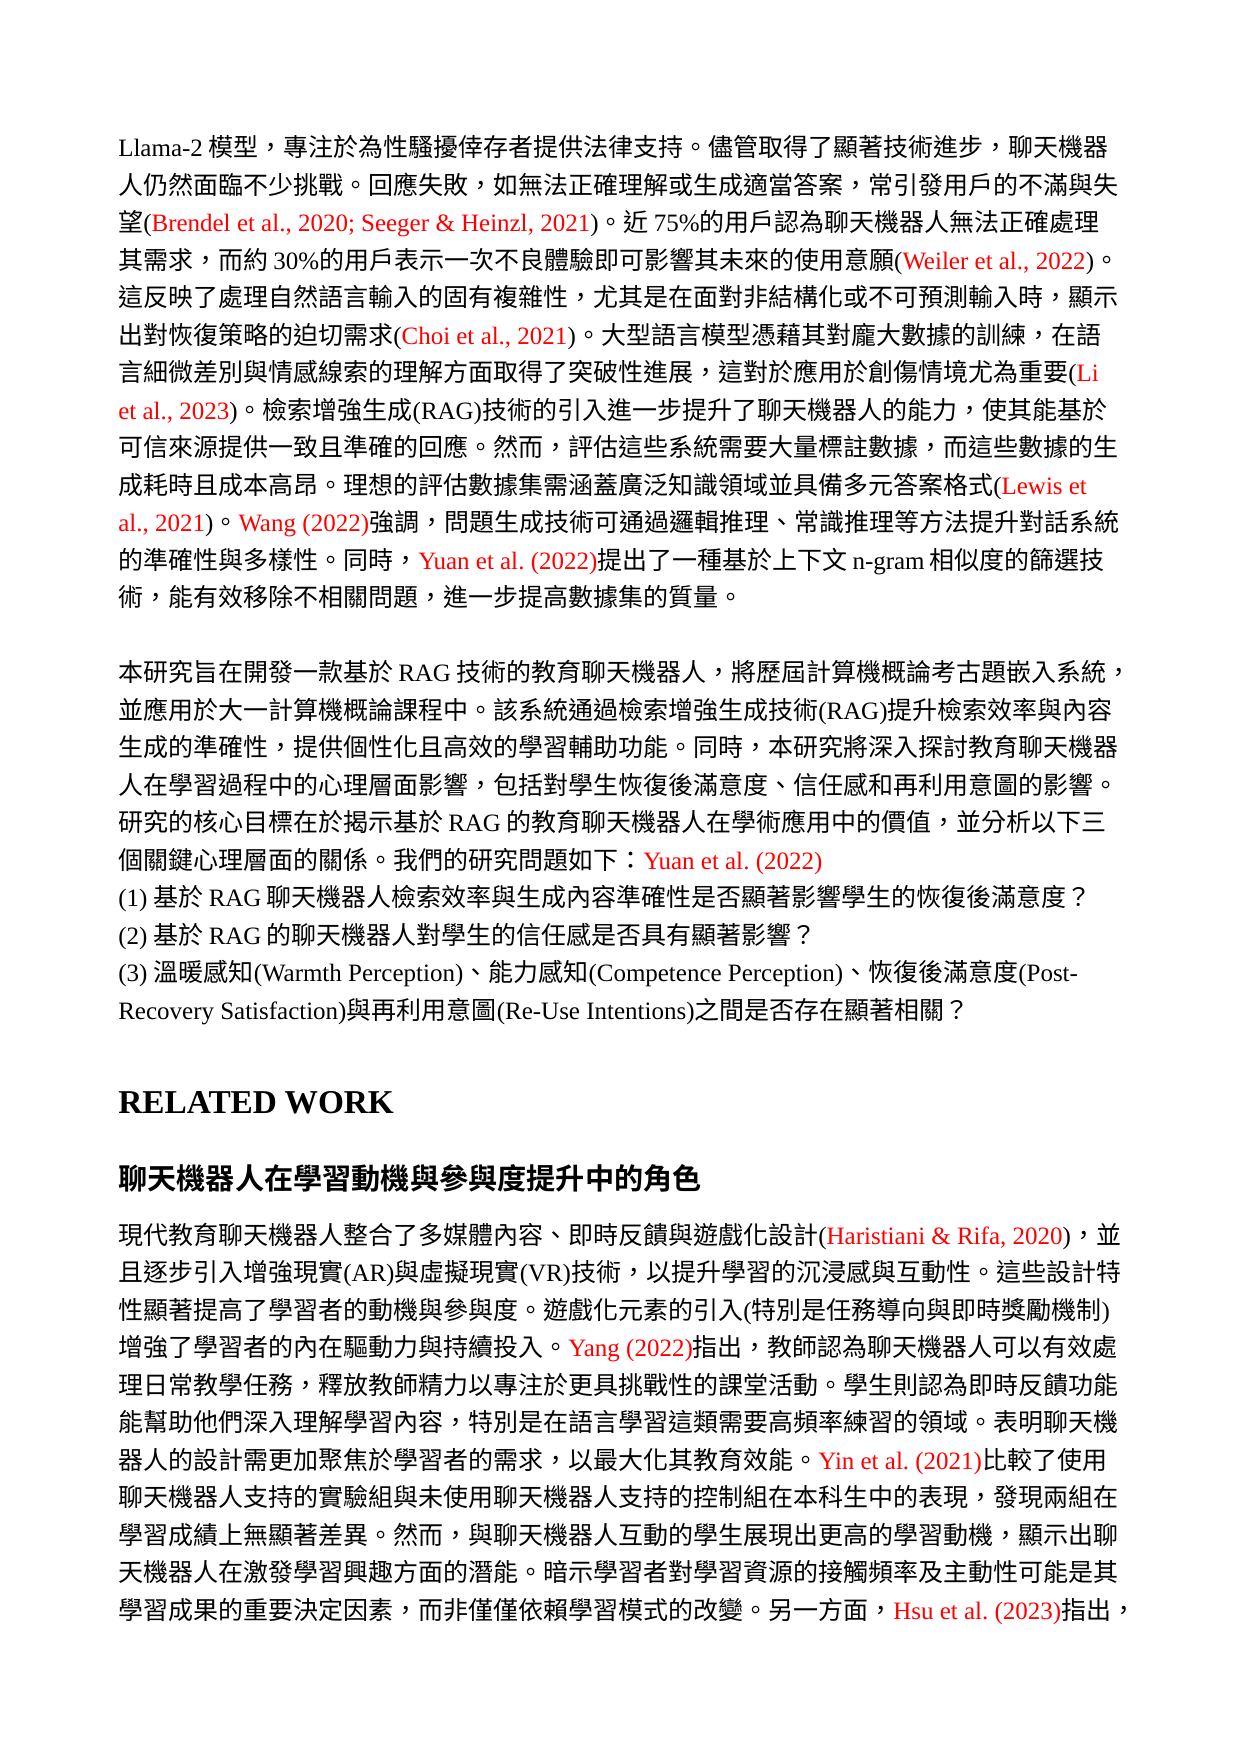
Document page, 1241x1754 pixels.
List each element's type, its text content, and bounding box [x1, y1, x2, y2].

text (1) 基於RAG聊天機器人檢索效率與生成內容準確性是否顯著影響學生的恢復後滿意度？ (2) 基於RAG的聊天機器人對學生的信任感是否具有顯著影響？ [118, 877, 1122, 952]
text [118, 1214, 1122, 1627]
subtitle 聊天機器人在學習動機與參與度提升中的角色 [118, 1139, 1122, 1214]
text (3) 溫暖感知(Warmth Perception)、能力感知(Competence Perception)、恢復後滿意度(Post-Recovery Satisfaction)與再利用意圖(Re-Use Intentions)之間是否存在顯著相關？ [118, 952, 1122, 1027]
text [118, 127, 1122, 614]
subtitle RELATED WORK [118, 1064, 1122, 1139]
text 本研究旨在開發一款基於RAG技術的教育聊天機器人，將歷屆計算機概論考古題嵌入系統，並應用於大一計算機概論課程中。該系統通過檢索增強生成技術(RAG)提升檢索效率與內容生成的準確性，提供個性化且高效的學習輔助功能。同時，本研究將深入探討教育聊天機器人在學習過程中的心理層面影響，包括對學生恢復後滿意度、信任感和再利用意圖的影響。研究的核心目標在於揭示基於RAG的教育聊天機器人在學術應用中的價值，並分析以下三個關鍵心理層面的關係。我們的研究問題如下：Yuan et al. (2022) [118, 652, 1122, 877]
